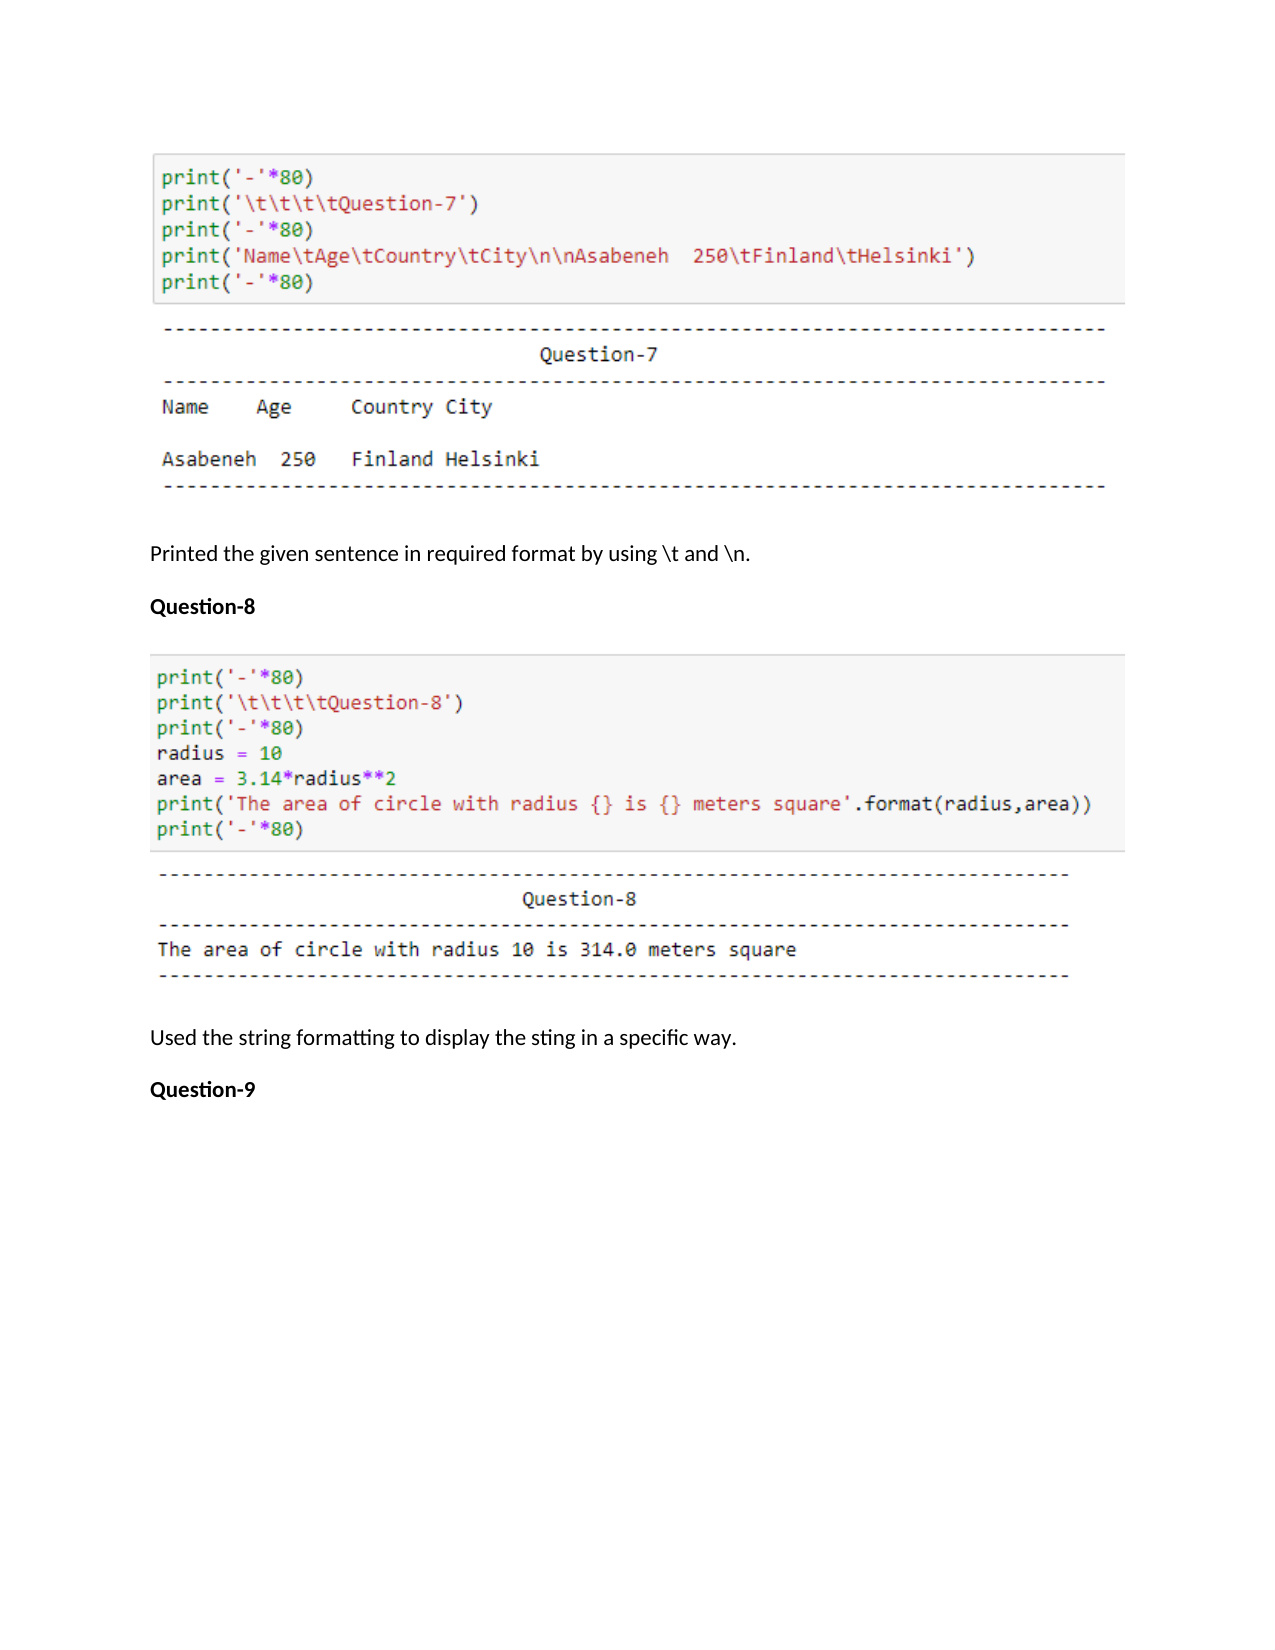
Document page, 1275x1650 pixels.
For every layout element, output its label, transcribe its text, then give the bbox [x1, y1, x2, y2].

text Question-8 [150, 592, 1125, 620]
text Printed the given sentence in required format by using \t and \n. [150, 539, 1125, 567]
text Question-9 [150, 1076, 1125, 1104]
picture [150, 645, 1125, 998]
picture [150, 150, 1125, 514]
text Used the string formatting to display the sting in a specific way. [150, 1023, 1125, 1051]
